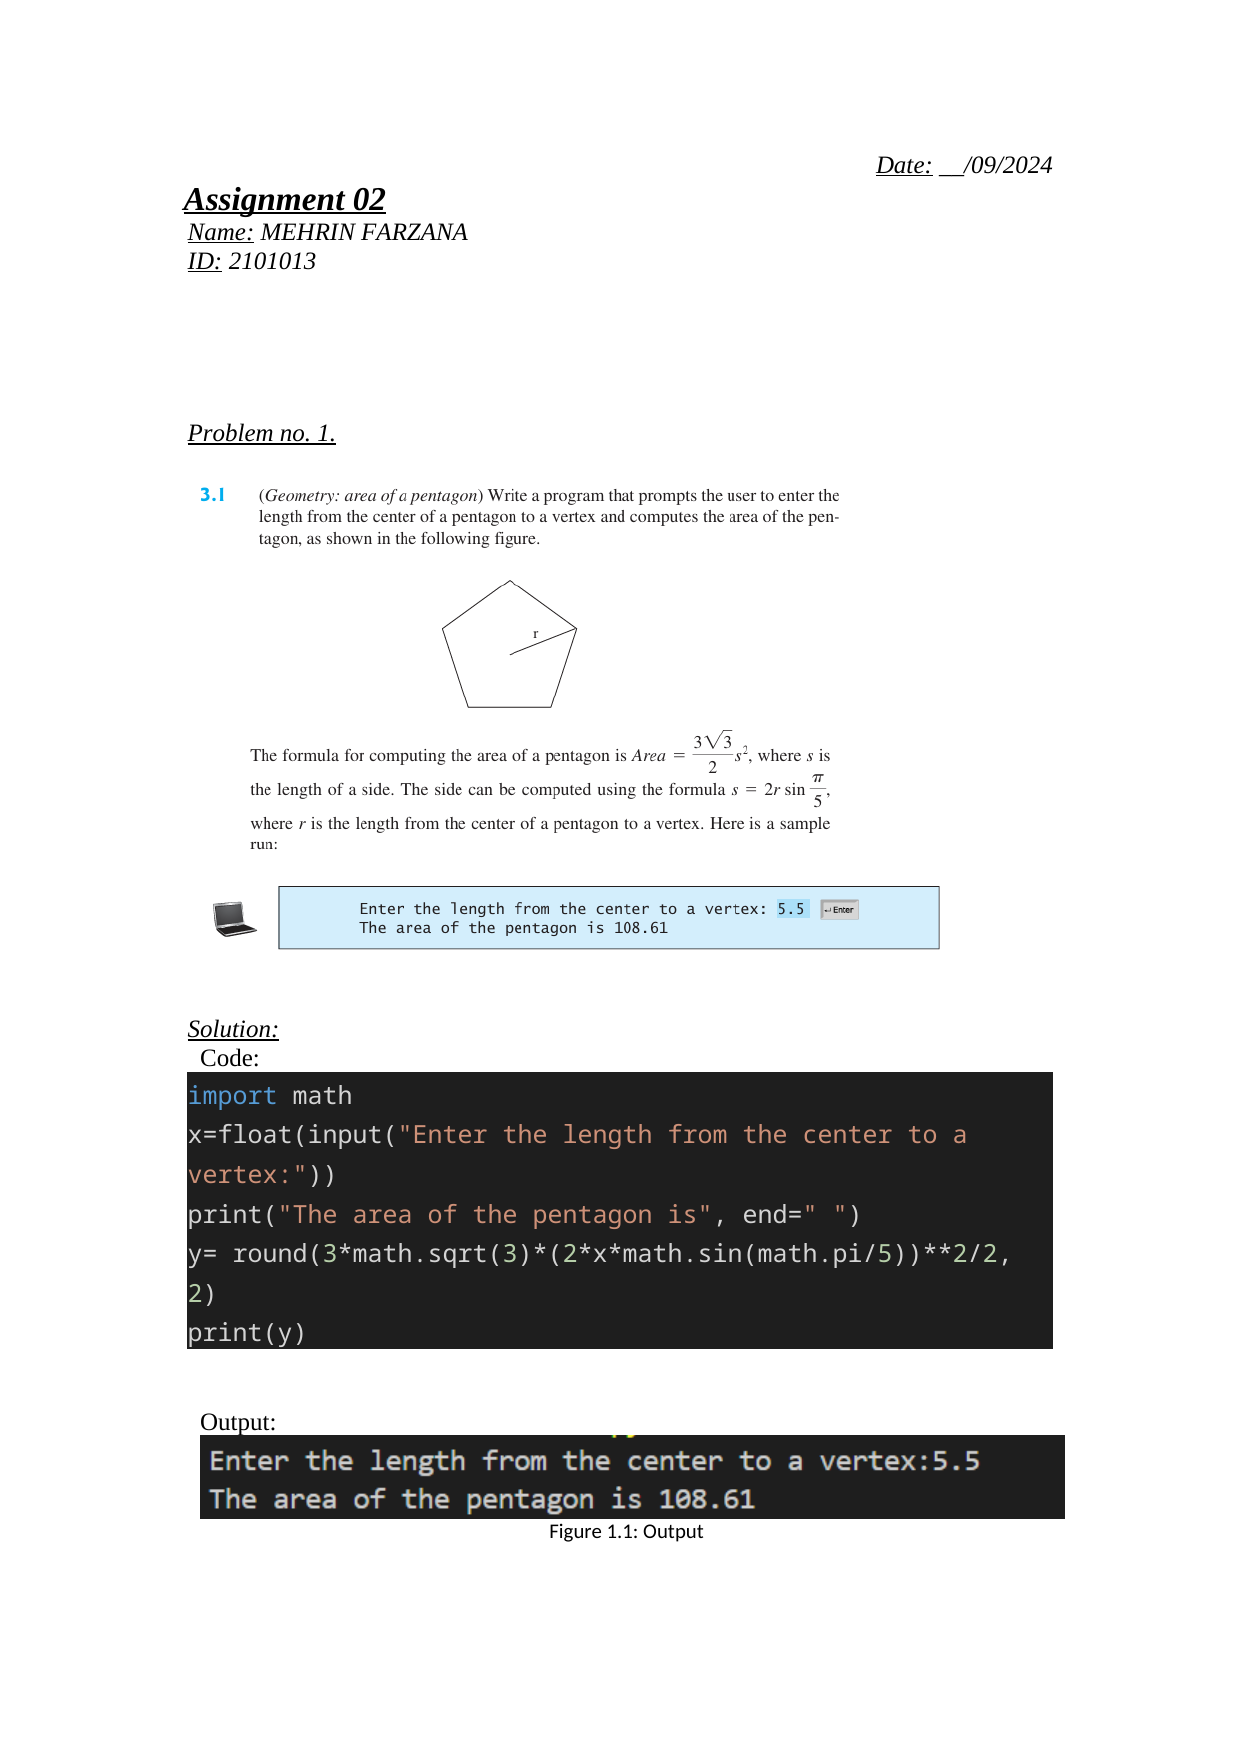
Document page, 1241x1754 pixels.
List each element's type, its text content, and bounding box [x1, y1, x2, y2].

text Problem no. 1. [187, 418, 1053, 447]
text Assignment 02 [183, 179, 1053, 217]
text Solution: [187, 1014, 1053, 1043]
text y= round(3*math.sqrt(3)*(2*x*math.sin(math.pi/5))**2/2, 2) [187, 1230, 1053, 1309]
text print("The area of the pentagon is", end=" ") [187, 1191, 1053, 1230]
text Date: __/09/2024 [187, 150, 1053, 179]
text Output: [200, 1407, 1053, 1435]
text ID: 2101013 [187, 246, 1053, 274]
picture [189, 475, 952, 957]
text Code: [200, 1043, 1053, 1072]
text Figure 1.1: Output [200, 1519, 1053, 1544]
text x=float(input("Enter the length from the center to a vertex:")) [187, 1112, 1053, 1191]
text print(y) [187, 1309, 1053, 1349]
text Name: MEHRIN FARZANA [187, 217, 1053, 246]
text import math [187, 1072, 1053, 1112]
picture [200, 1435, 1065, 1519]
